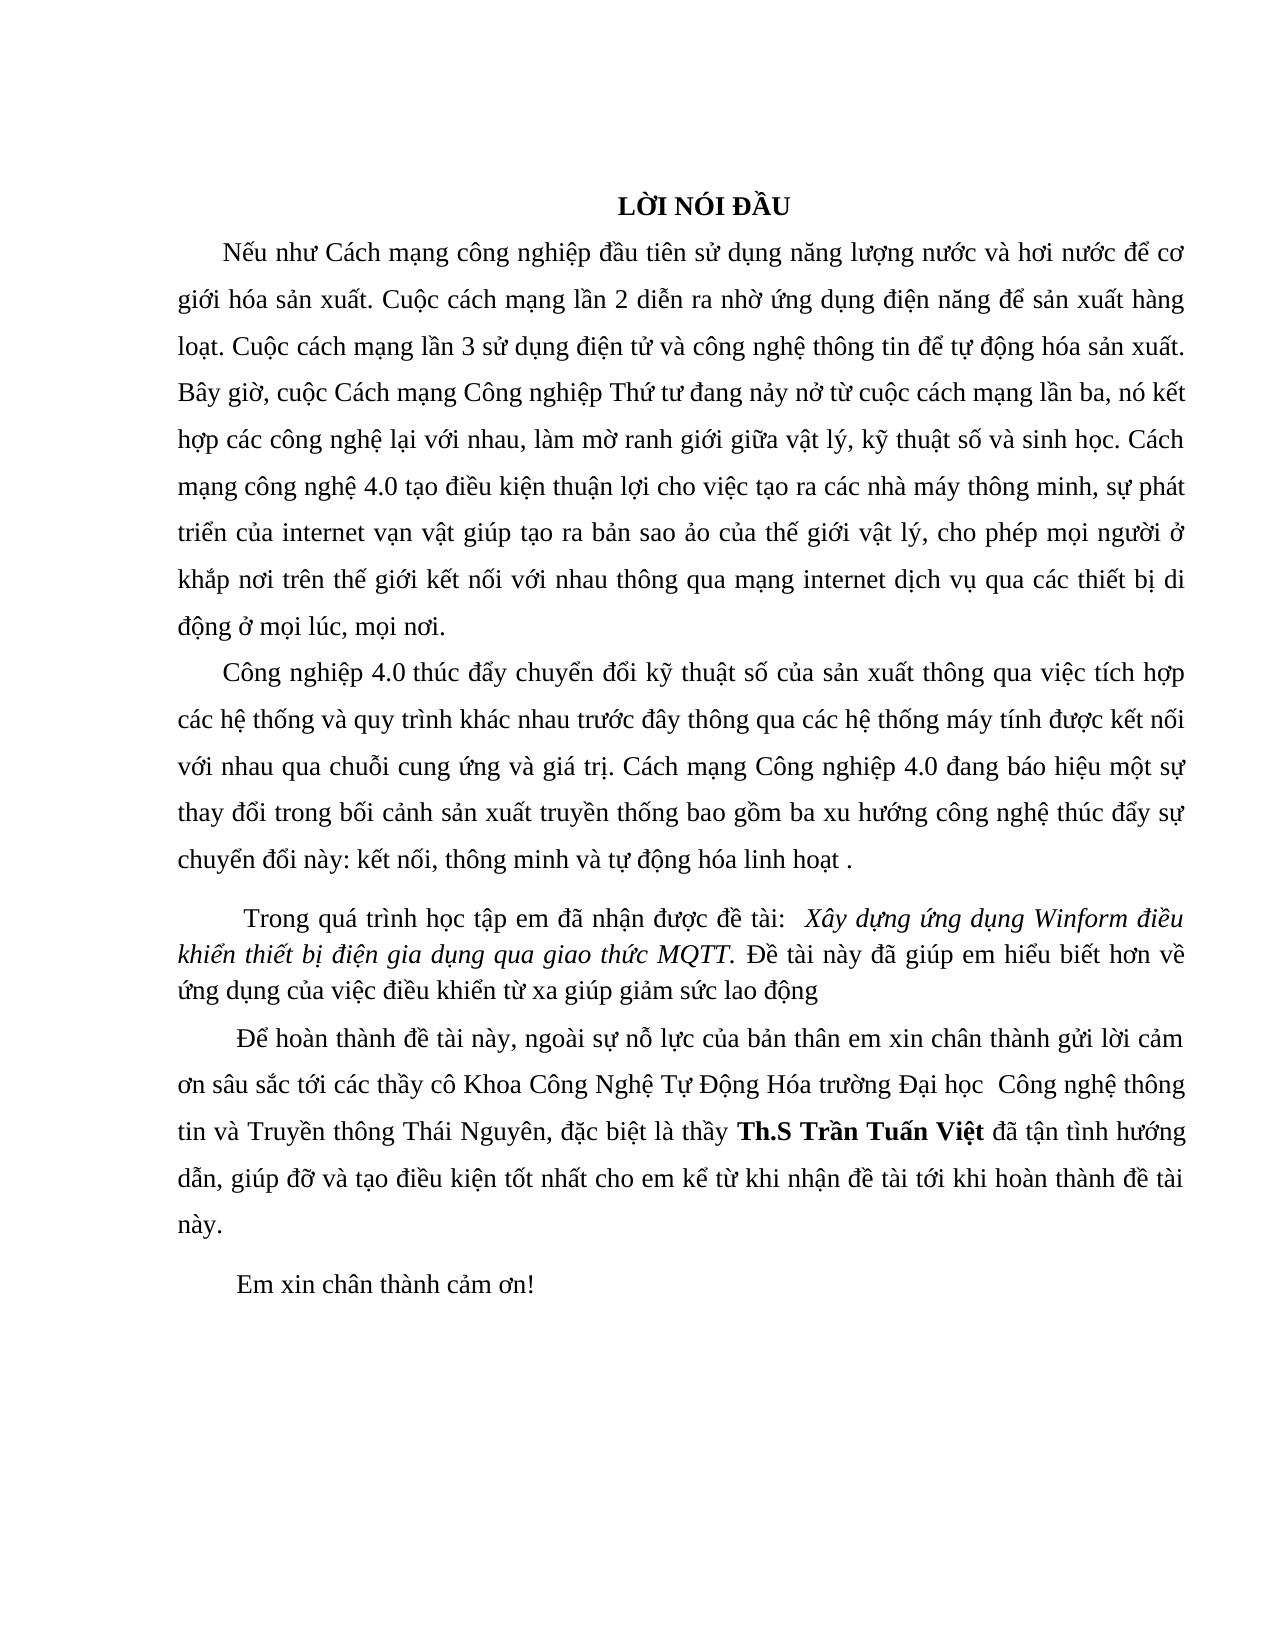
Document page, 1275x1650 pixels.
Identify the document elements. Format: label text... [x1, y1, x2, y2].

subtitle LỜI NÓI ĐẦU [222, 190, 1186, 221]
text Nếu như Cách mạng công nghiệp đầu tiên sử dụng năng lượng nước và hơi nước để cơ giới hóa sản xuất. Cuộc cách mạng lần 2 diễn ra nhờ ứng dụng điện năng để sản xuất hàng loạt. Cuộc cách mạng lần 3 sử dụng điện tử và công nghệ thông tin để tự động hóa sản xuất. Bây giờ, cuộc Cách mạng Công nghiệp Thứ tư đang nảy nở từ cuộc cách mạng lần ba, nó kết hợp các công nghệ lại với nhau, làm mờ ranh giới giữa vật lý, kỹ thuật số và sinh học. Cách mạng công nghệ 4.0 tạo điều kiện thuận lợi cho việc tạo ra các nhà máy thông minh, sự phát triển của internet vạn vật giúp tạo ra bản sao ảo của thế giới vật lý, cho phép mọi người ở khắp nơi trên thế giới kết nối với nhau thông qua mạng internet dịch vụ qua các thiết bị di động ở mọi lúc, mọi nơi. [177, 236, 1186, 641]
text Trong quá trình học tập em đã nhận được đề tài: Xây dựng ứng dụng Winform điều khiển thiết bị điện gia dụng qua giao thức MQTT. Đề tài này đã giúp em hiểu biết hơn về ứng dụng của việc điều khiển từ xa giúp giảm sức lao động [177, 902, 1186, 1005]
text Công nghiệp 4.0 thúc đẩy chuyển đổi kỹ thuật số của sản xuất thông qua việc tích hợp các hệ thống và quy trình khác nhau trước đây thông qua các hệ thống máy tính được kết nối với nhau qua chuỗi cung ứng và giá trị. Cách mạng Công nghiệp 4.0 đang báo hiệu một sự thay đổi trong bối cảnh sản xuất truyền thống bao gồm ba xu hướng công nghệ thúc đẩy sự chuyển đổi này: kết nối, thông minh và tự động hóa linh hoạt . [177, 656, 1186, 874]
text Để hoàn thành đề tài này, ngoài sự nỗ lực của bản thân em xin chân thành gửi lời cảm ơn sâu sắc tới các thầy cô Khoa Công Nghệ Tự Động Hóa trường Đại học Công nghệ thông tin và Truyền thông Thái Nguyên, đặc biệt là thầy Th.S Trần Tuấn Việt đã tận tình hướng dẫn, giúp đỡ và tạo điều kiện tốt nhất cho em kể từ khi nhận đề tài tới khi hoàn thành đề tài này. [177, 1022, 1186, 1240]
text Em xin chân thành cảm ơn! [177, 1268, 1186, 1299]
